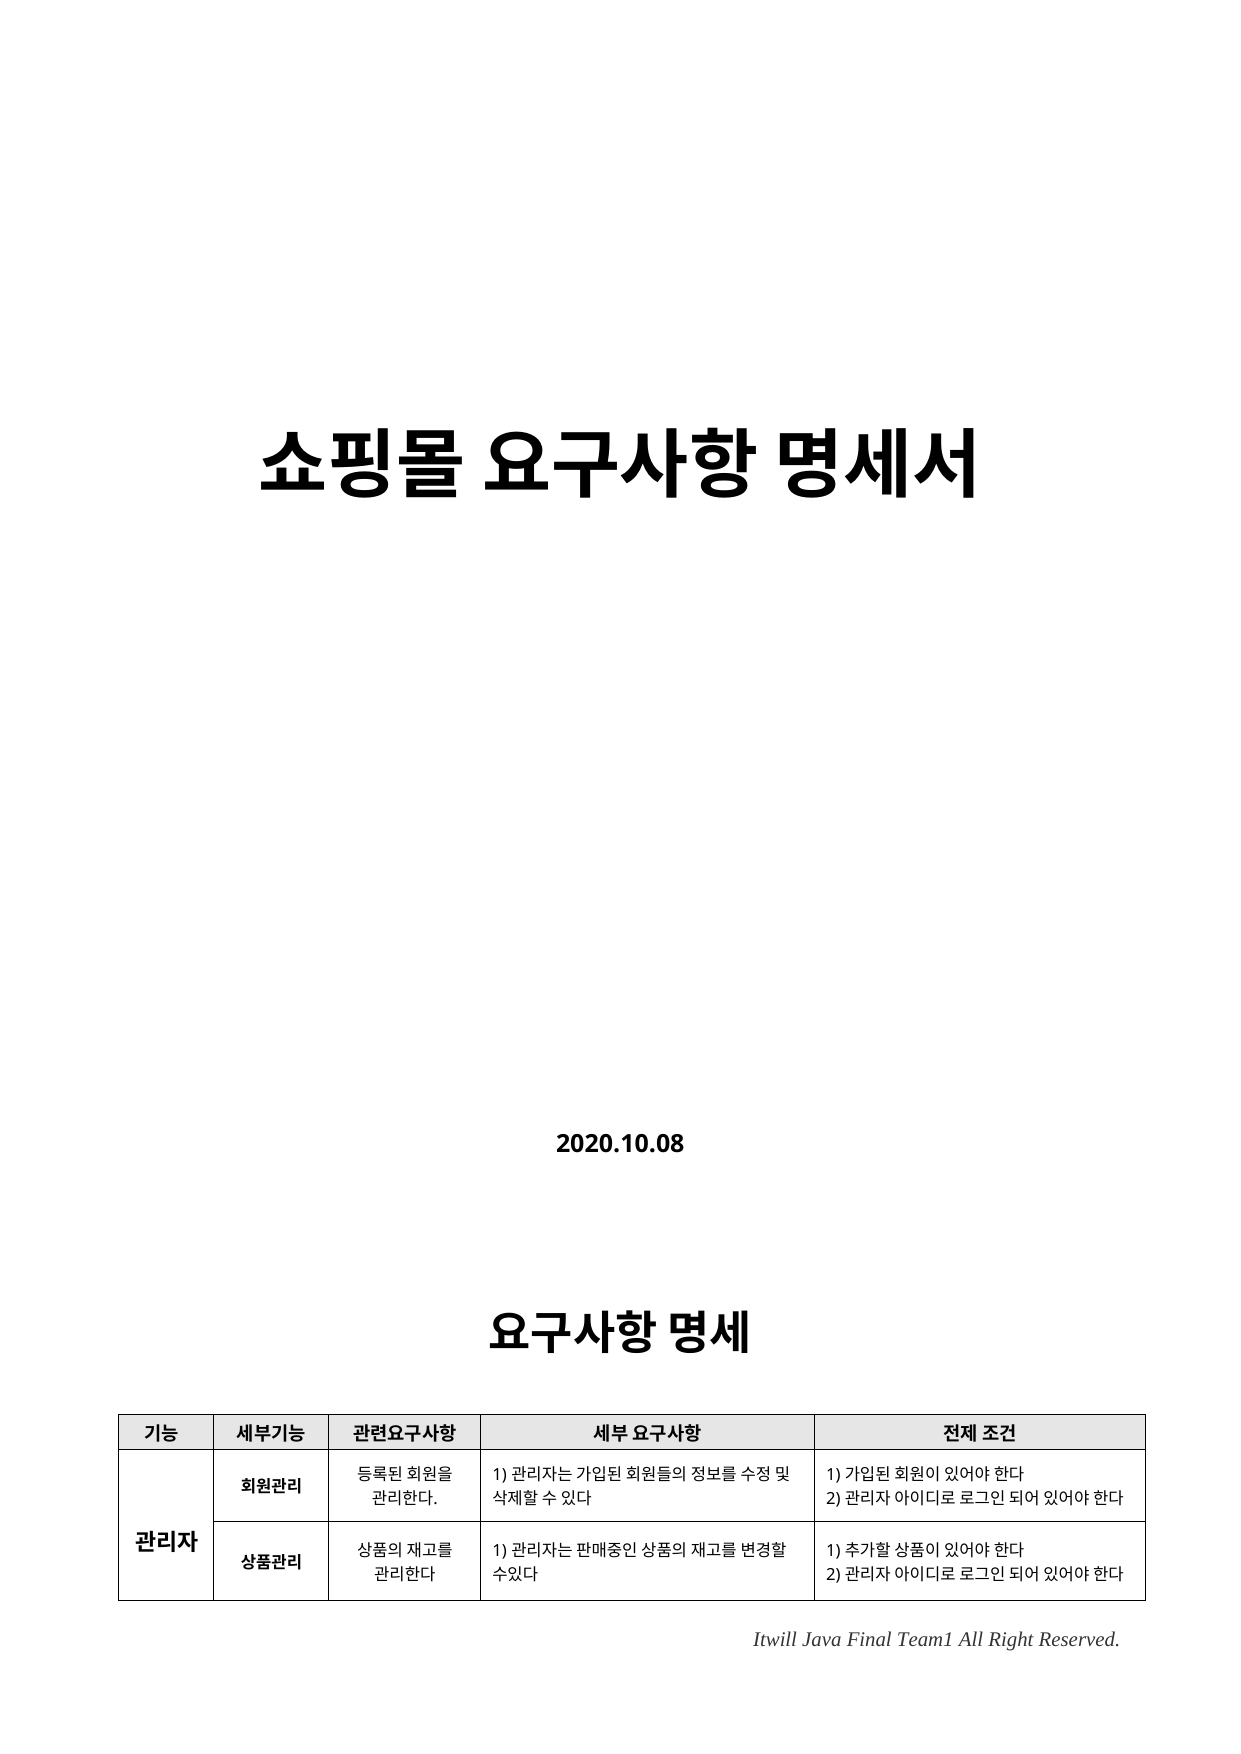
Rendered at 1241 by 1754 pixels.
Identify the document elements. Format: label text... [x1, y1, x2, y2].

table_cell 상품의 재고를 관리한다 [329, 1522, 480, 1600]
table_cell 관리자 [119, 1450, 213, 1600]
table_cell 1) 가입된 회원이 있어야 한다 2) 관리자 아이디로 로그인 되어 있어야 한다 [815, 1450, 1145, 1521]
table_cell 1) 관리자는 판매중인 상품의 재고를 변경할 수있다 [481, 1522, 814, 1600]
text 쇼핑몰 요구사항 명세서 [118, 404, 1122, 513]
table_cell 상품관리 [214, 1522, 328, 1600]
text 요구사항 명세 [118, 1296, 1122, 1363]
table_header 전제 조건 [815, 1415, 1145, 1449]
table_cell 1) 추가할 상품이 있어야 한다 2) 관리자 아이디로 로그인 되어 있어야 한다 [815, 1522, 1145, 1600]
text 2020.10.08 [118, 1126, 1122, 1160]
table_cell 회원관리 [214, 1450, 328, 1521]
table_cell 1) 관리자는 가입된 회원들의 정보를 수정 및 삭제할 수 있다 [481, 1450, 814, 1521]
table_header 세부 요구사항 [481, 1415, 814, 1449]
table_header 기능 [119, 1415, 213, 1449]
table_header 관련요구사항 [329, 1415, 480, 1449]
table_cell 등록된 회원을 관리한다. [329, 1450, 480, 1521]
table_header 세부기능 [214, 1415, 328, 1449]
